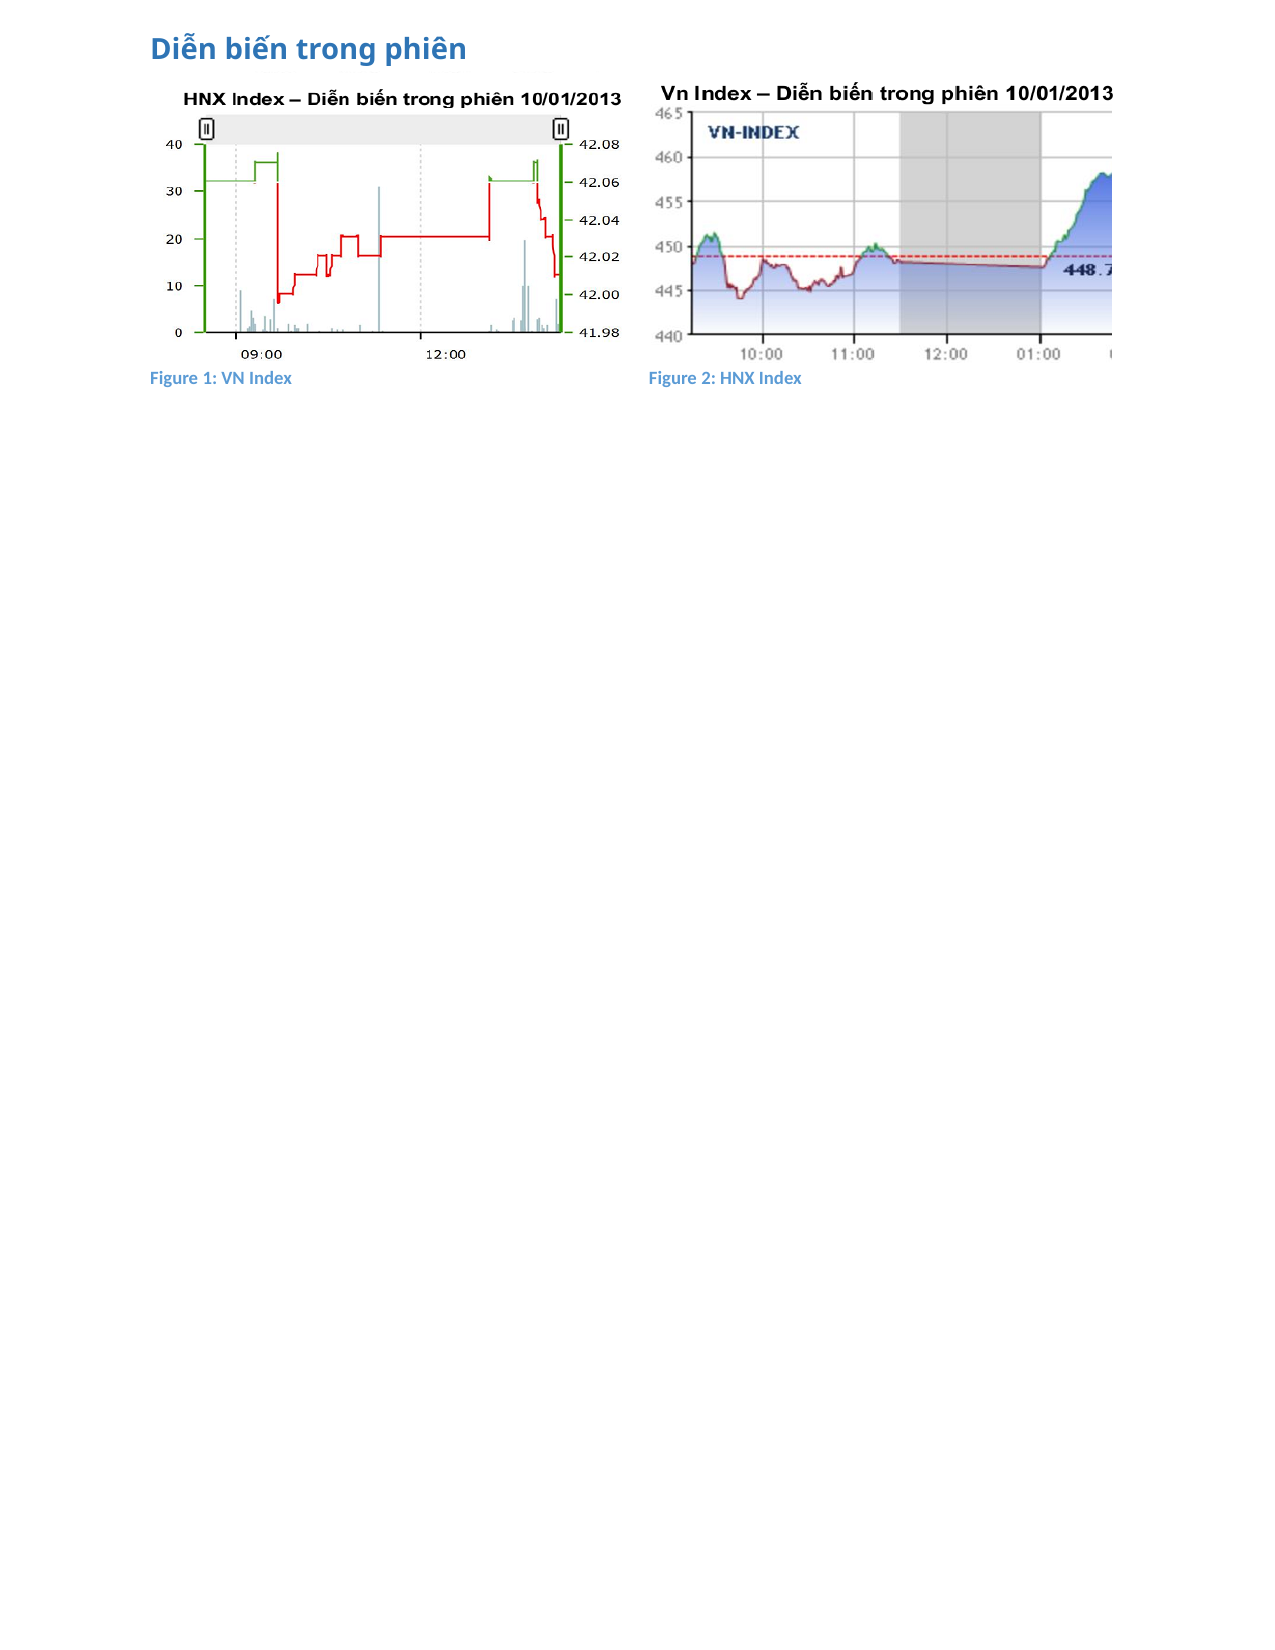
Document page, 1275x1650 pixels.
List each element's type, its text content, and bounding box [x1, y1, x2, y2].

subtitle Diễn biến trong phiên [150, 28, 1125, 68]
